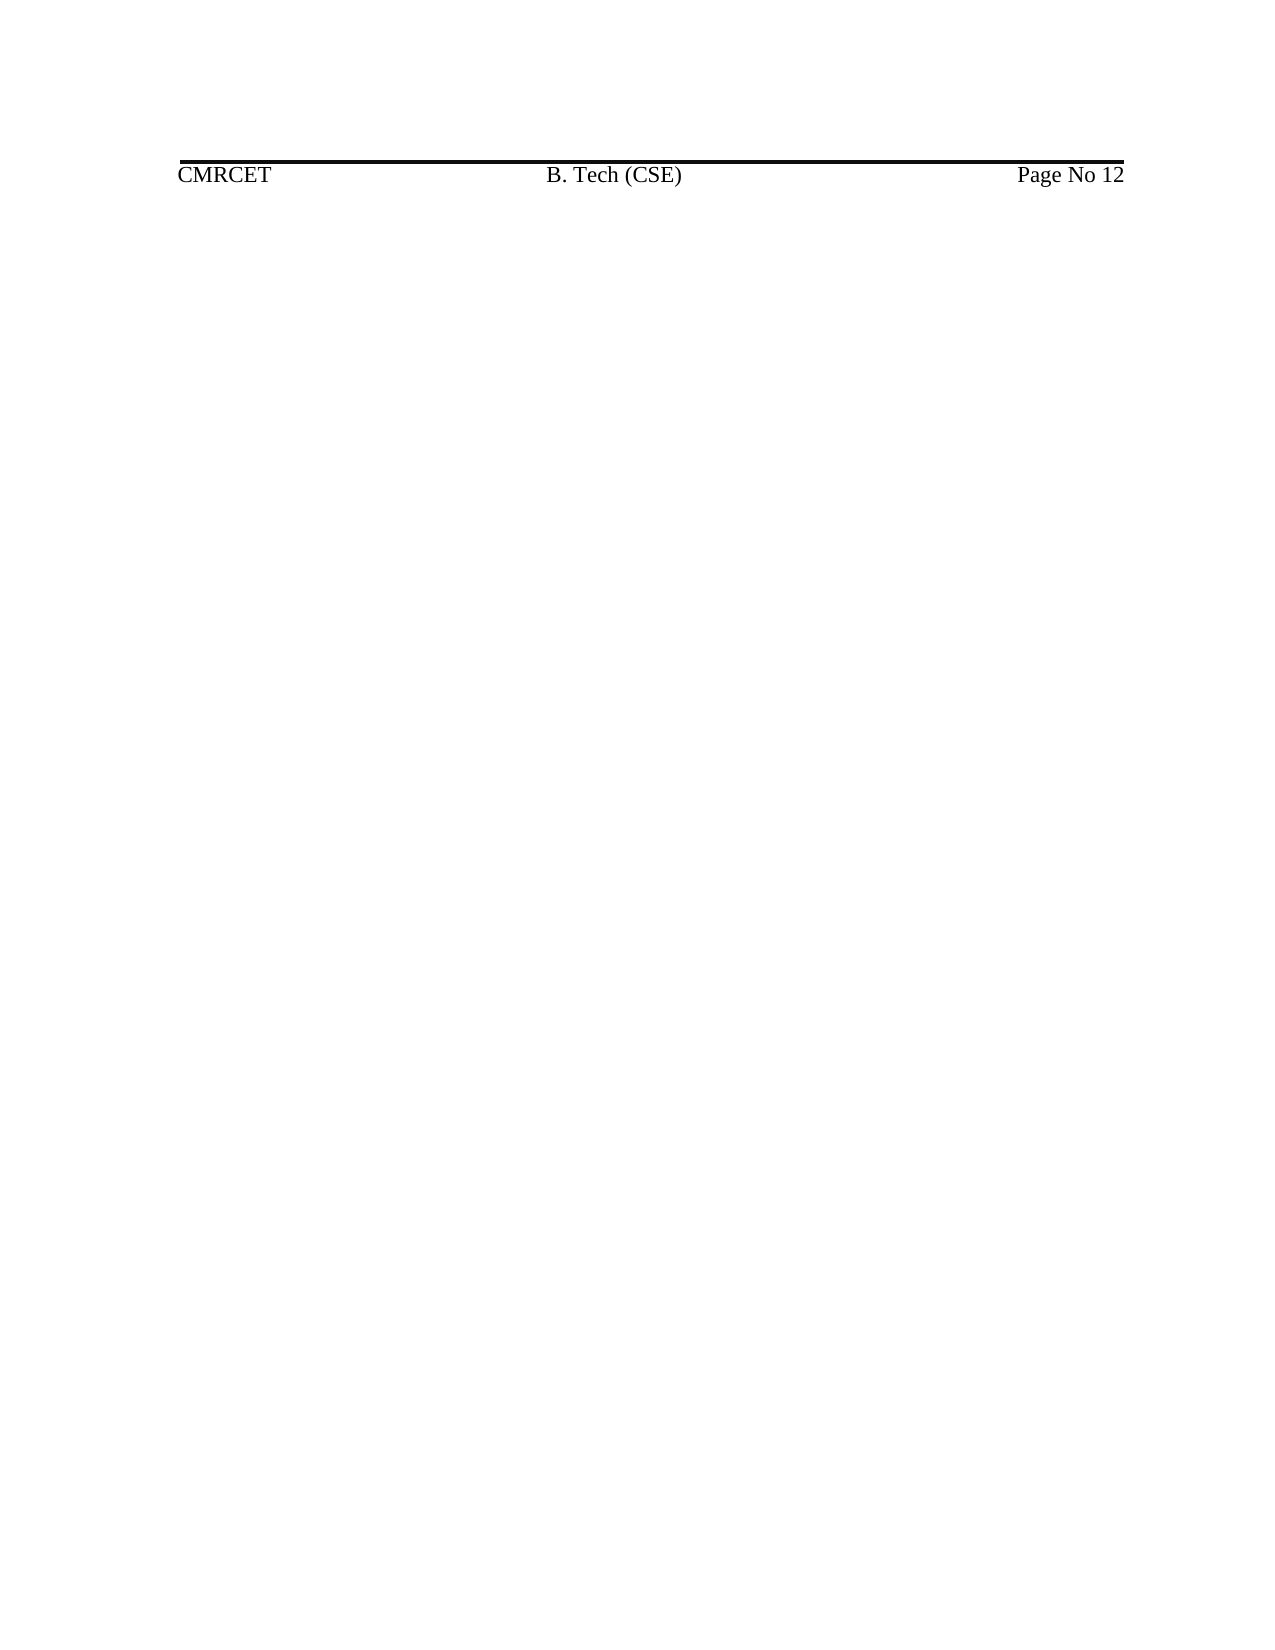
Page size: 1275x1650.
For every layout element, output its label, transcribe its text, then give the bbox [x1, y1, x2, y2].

text CMRCET B. Tech (CSE) Page No 12 [177, 161, 1127, 188]
